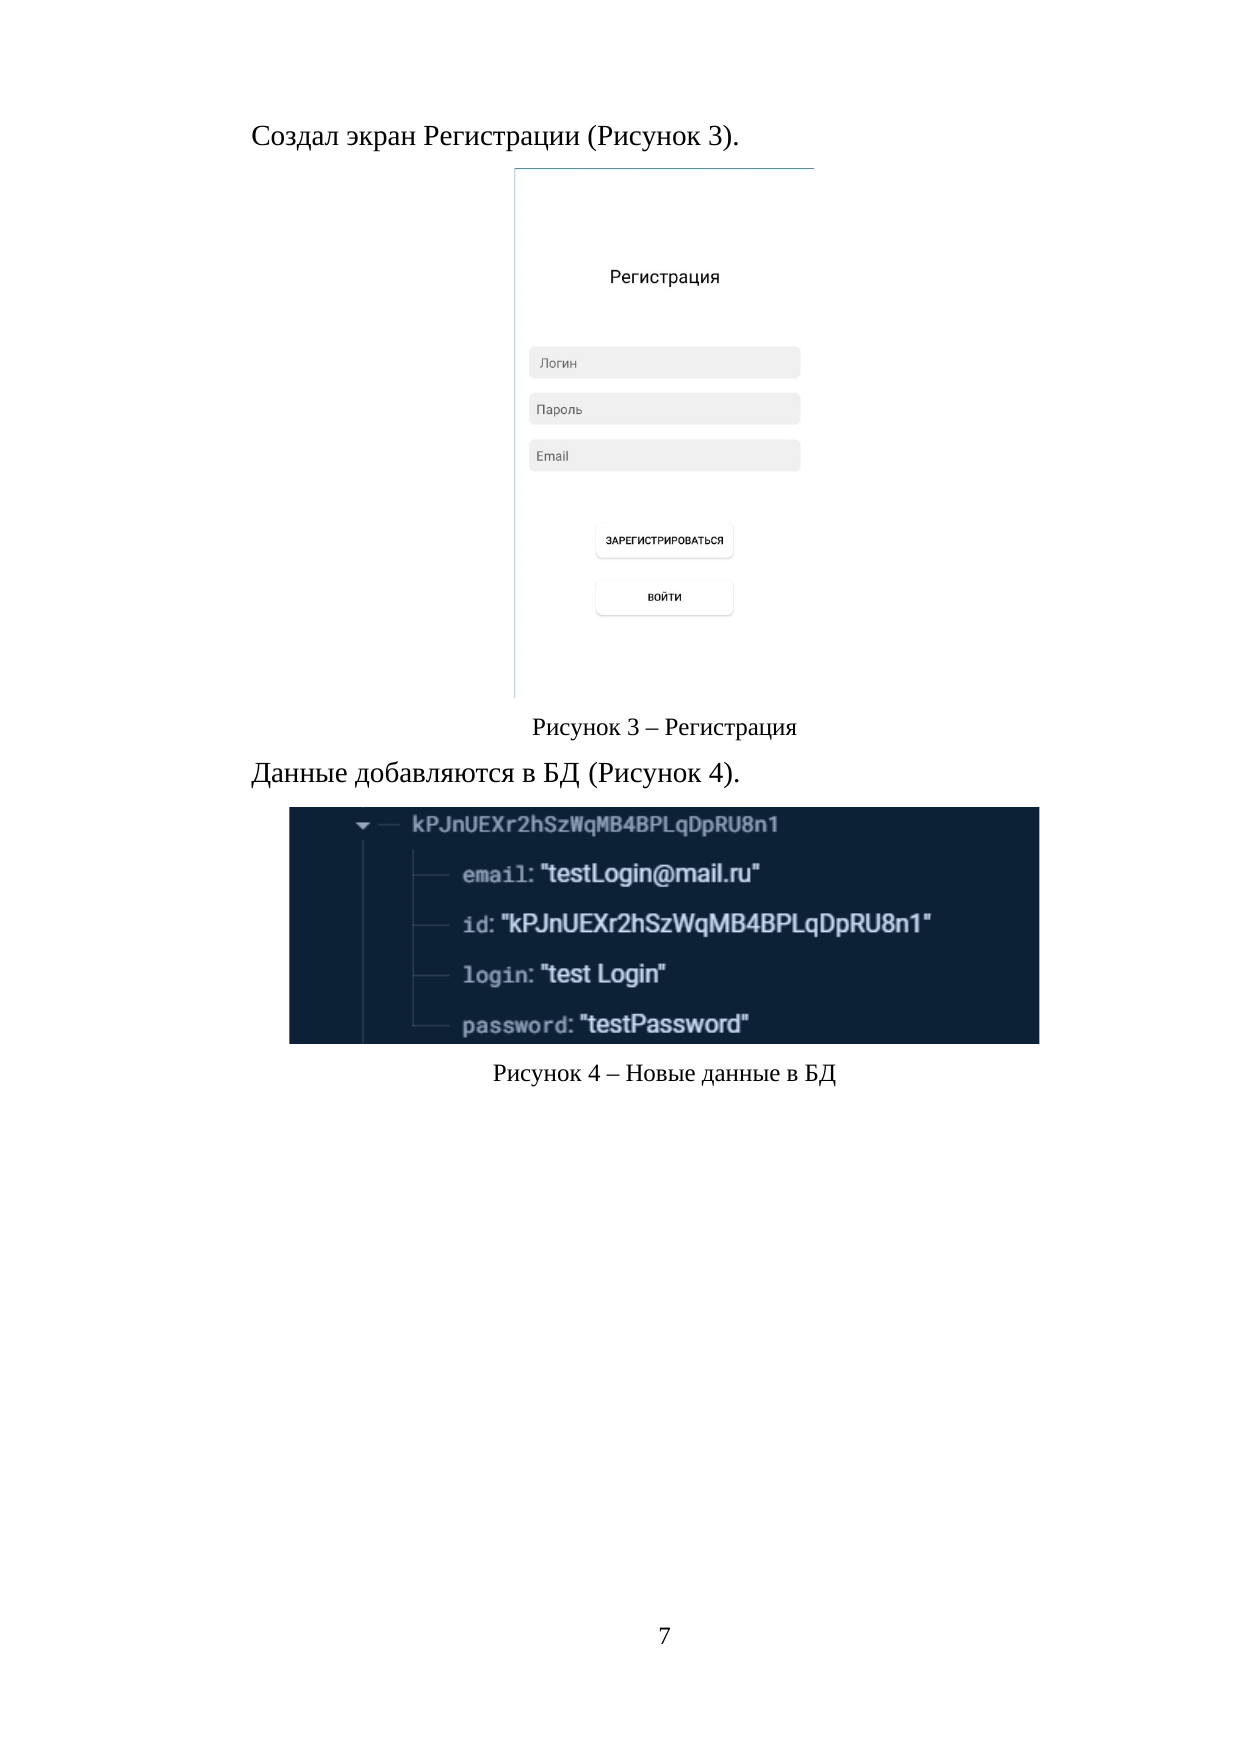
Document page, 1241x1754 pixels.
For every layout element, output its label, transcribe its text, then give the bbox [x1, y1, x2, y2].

text Данные добавляются в БД (Рисунок 4). [177, 755, 1152, 788]
text Создал экран Регистрации (Рисунок 3). [177, 118, 1152, 152]
picture [289, 807, 1040, 1044]
text Рисунок 4 – Новые данные в БД [177, 1058, 1152, 1087]
picture [514, 168, 815, 698]
text Рисунок 3 – Регистрация [177, 712, 1152, 740]
